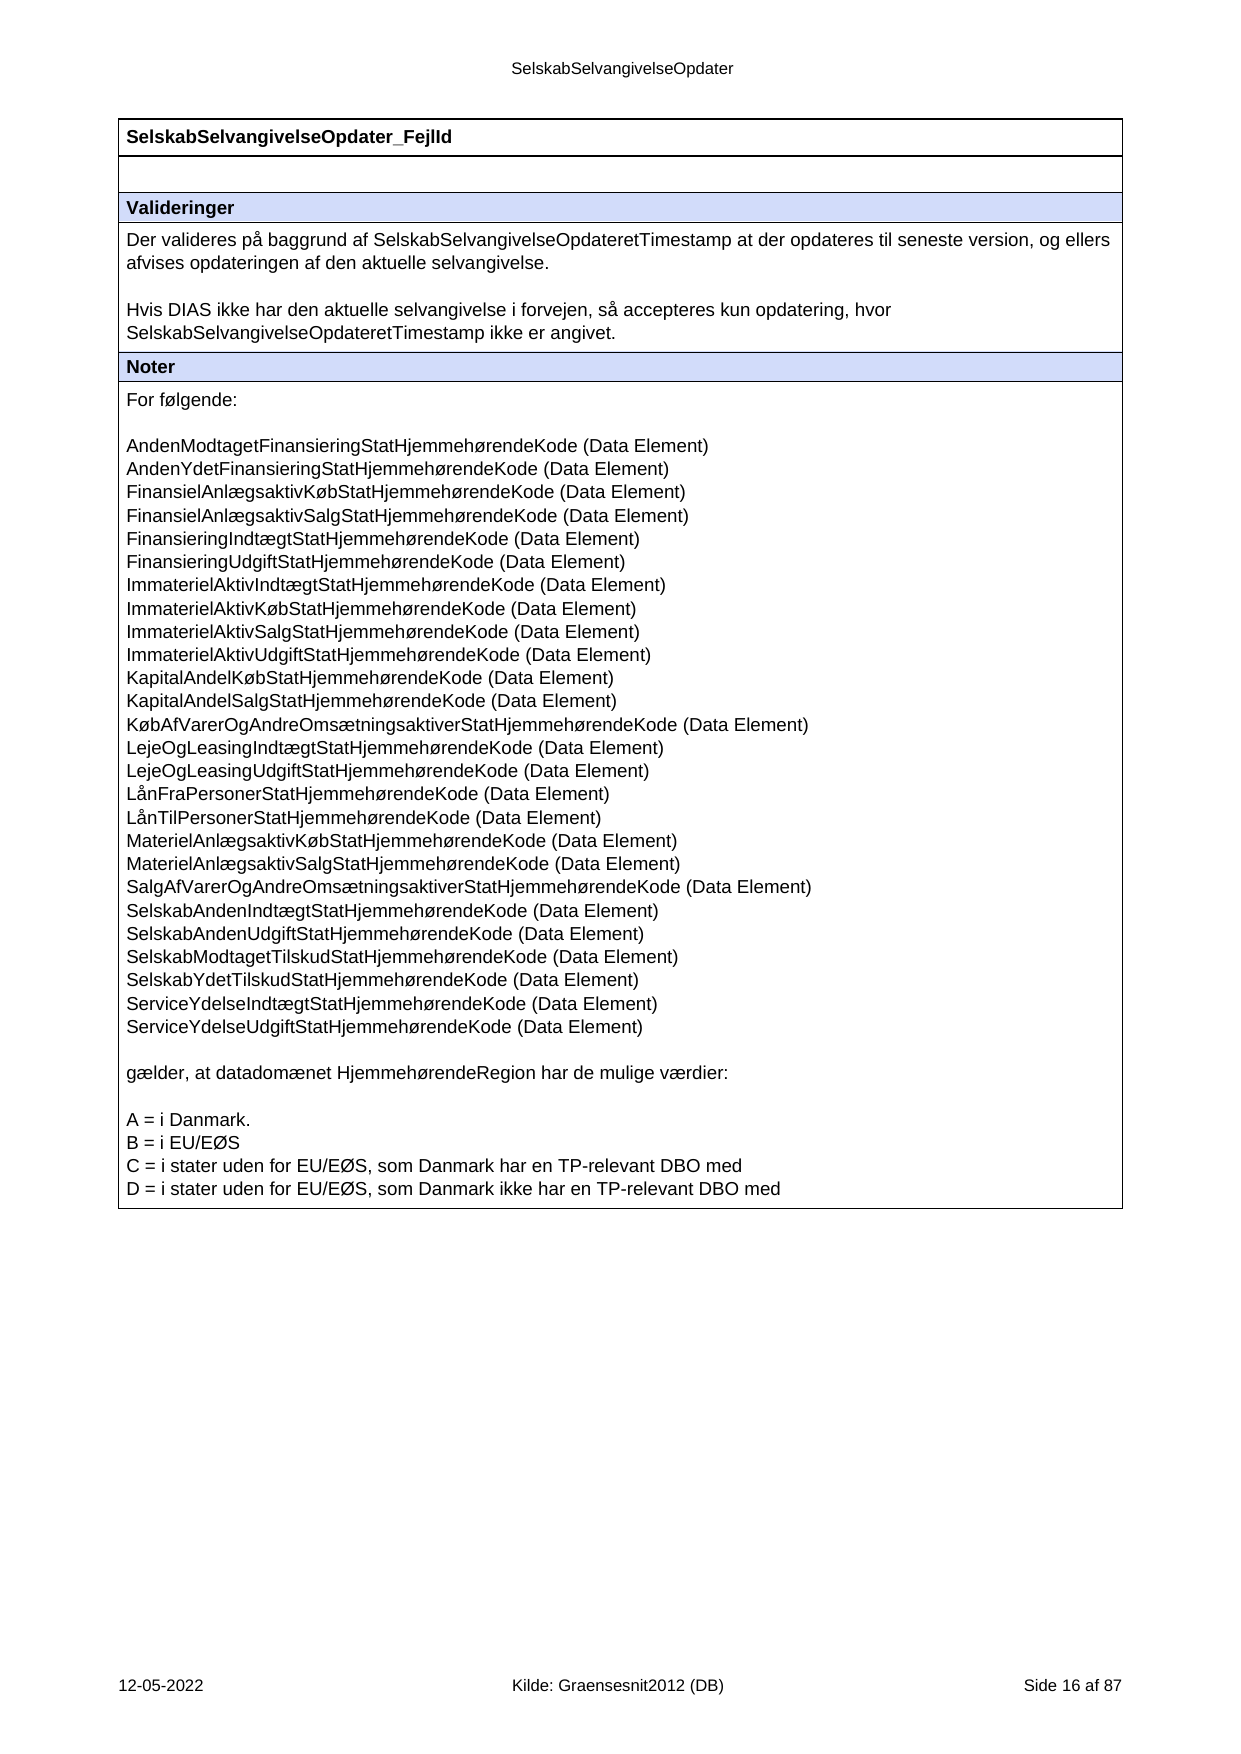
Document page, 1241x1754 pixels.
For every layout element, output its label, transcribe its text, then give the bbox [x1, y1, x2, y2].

table_cell Valideringer [119, 193, 1122, 221]
table_cell Der valideres på baggrund af SelskabSelvangivelseOpdateretTimestamp at der opdateres til seneste version, og ellers afvises opdateringen af den aktuelle selvangivelse. Hvis DIAS ikke har den aktuelle selvangivelse i forvejen, så accepteres kun opdatering, hvor SelskabSelvangivelseOpdateretTimestamp ikke er angivet. [119, 223, 1122, 351]
table_cell Noter [119, 353, 1122, 381]
table_cell [119, 157, 1122, 192]
table_cell SelskabSelvangivelseOpdater_FejlId [119, 120, 1122, 155]
table_cell For følgende: AndenModtagetFinansieringStatHjemmehørendeKode (Data Element) AndenYdetFinansieringStatHjemmehørendeKode (Data Element) FinansielAnlægsaktivKøbStatHjemmehørendeKode (Data Element) FinansielAnlægsaktivSalgStatHjemmehørendeKode (Data Element) FinansieringIndtægtStatHjemmehørendeKode (Data Element) FinansieringUdgiftStatHjemmehørendeKode (Data Element) ImmaterielAktivIndtægtStatHjemmehørendeKode (Data Element) ImmaterielAktivKøbStatHjemmehørendeKode (Data Element) ImmaterielAktivSalgStatHjemmehørendeKode (Data Element) ImmaterielAktivUdgiftStatHjemmehørendeKode (Data Element) KapitalAndelKøbStatHjemmehørendeKode (Data Element) KapitalAndelSalgStatHjemmehørendeKode (Data Element) KøbAfVarerOgAndreOmsætningsaktiverStatHjemmehørendeKode (Data Element) LejeOgLeasingIndtægtStatHjemmehørendeKode (Data Element) LejeOgLeasingUdgiftStatHjemmehørendeKode (Data Element) LånFraPersonerStatHjemmehørendeKode (Data Element) LånTilPersonerStatHjemmehørendeKode (Data Element) MaterielAnlægsaktivKøbStatHjemmehørendeKode (Data Element) MaterielAnlægsaktivSalgStatHjemmehørendeKode (Data Element) SalgAfVarerOgAndreOmsætningsaktiverStatHjemmehørendeKode (Data Element) SelskabAndenIndtægtStatHjemmehørendeKode (Data Element) SelskabAndenUdgiftStatHjemmehørendeKode (Data Element) SelskabModtagetTilskudStatHjemmehørendeKode (Data Element) SelskabYdetTilskudStatHjemmehørendeKode (Data Element) ServiceYdelseIndtægtStatHjemmehørendeKode (Data Element) ServiceYdelseUdgiftStatHjemmehørendeKode (Data Element) gælder, at datadomænet HjemmehørendeRegion har de mulige værdier: A = i Danmark. B = i EU/EØS C = i stater uden for EU/EØS, som Danmark har en TP-relevant DBO med D = i stater uden for EU/EØS, som Danmark ikke har en TP-relevant DBO med [119, 382, 1122, 1208]
